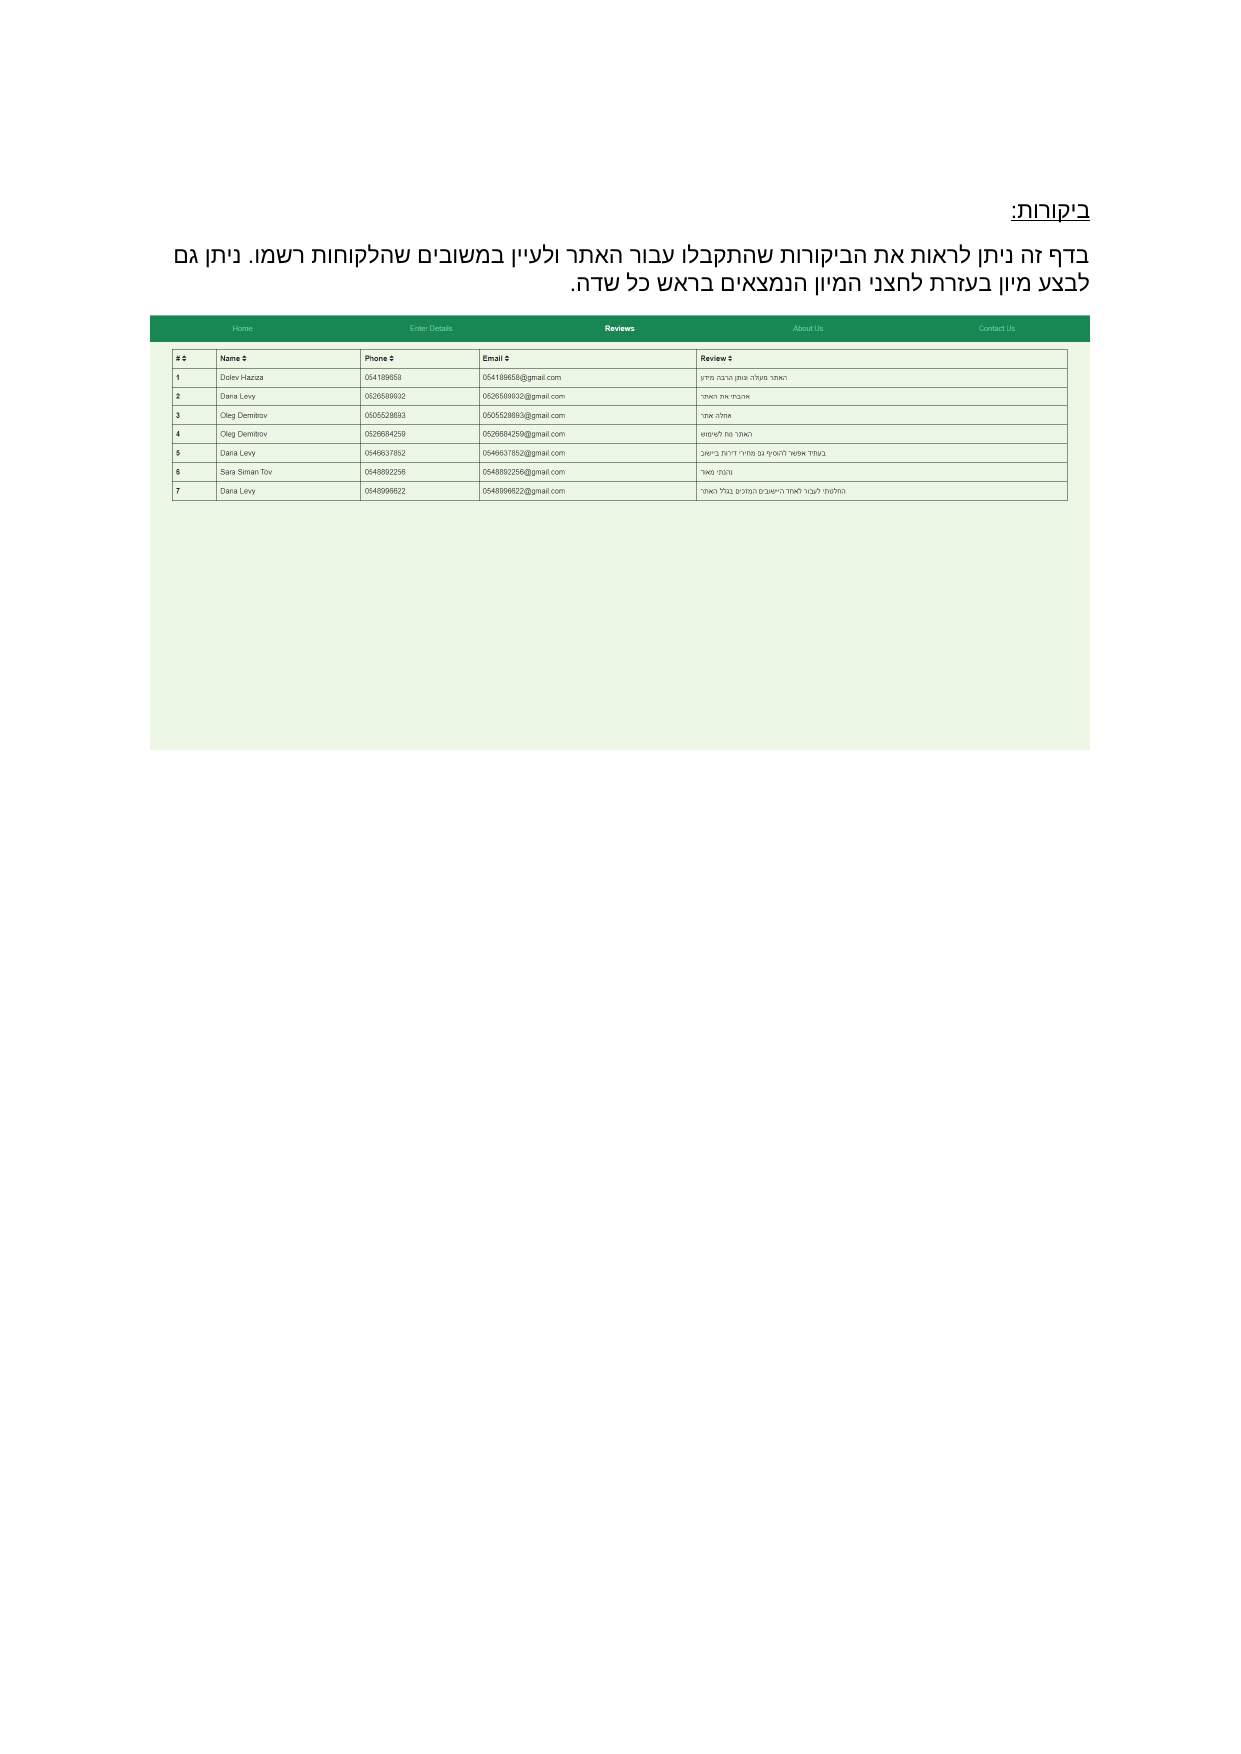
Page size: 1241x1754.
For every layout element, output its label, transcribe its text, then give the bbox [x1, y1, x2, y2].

text בדף זה ניתן לראות את הביקורות שהתקבלו עבור האתר ולעיין במשובים שהלקוחות רשמו. ניתן גם לבצע מיון בעזרת לחצני המיון הנמצאים בראש כל שדה. [150, 242, 1090, 297]
text ביקורות: [150, 197, 1090, 223]
picture [150, 315, 1090, 750]
